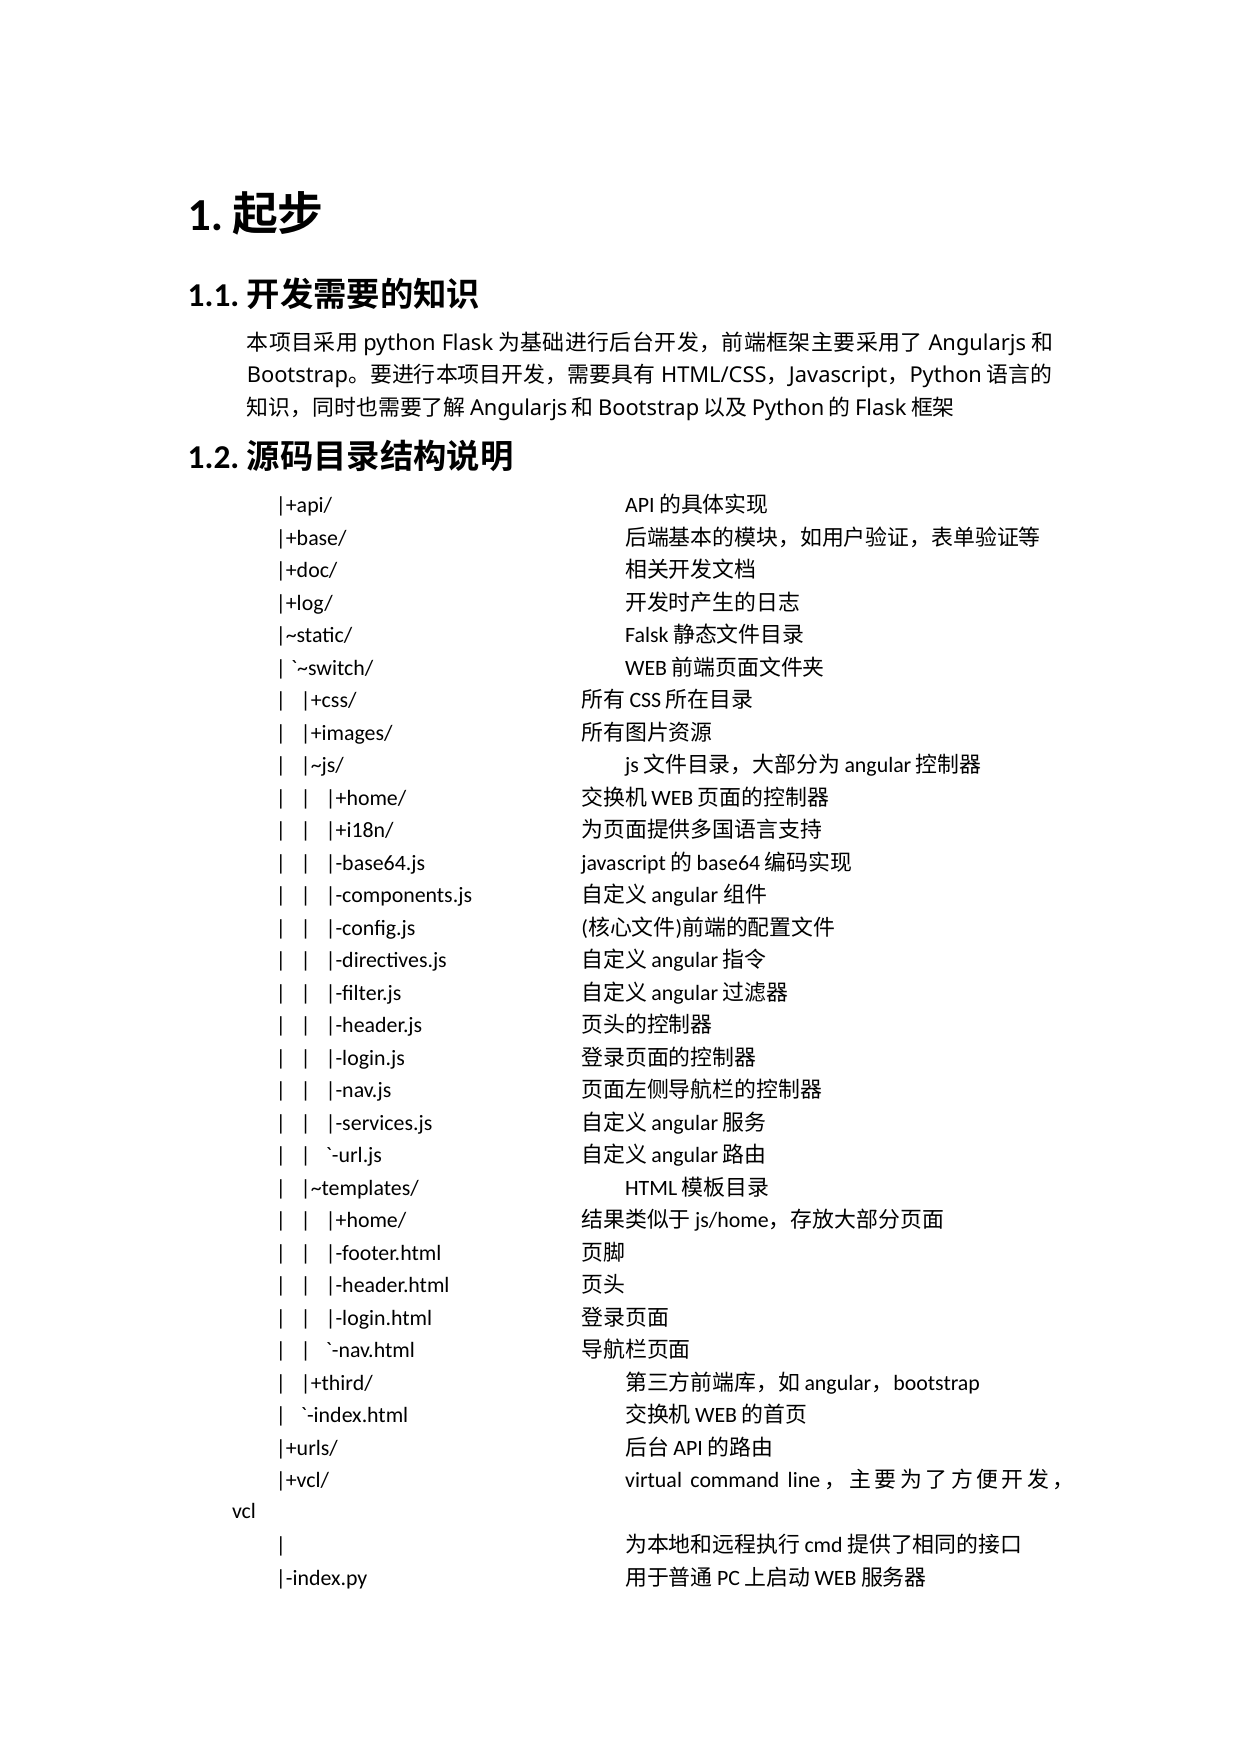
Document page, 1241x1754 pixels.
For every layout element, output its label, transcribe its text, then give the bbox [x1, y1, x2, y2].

list | |~templates/ HTML模板目录 [232, 1169, 1053, 1202]
list 起步 [187, 162, 1053, 259]
list | | |-filter.js 自定义angular过滤器 [232, 974, 1053, 1007]
list | | |-login.js 登录页面的控制器 [232, 1039, 1053, 1072]
list | | |-footer.html 页脚 [232, 1234, 1053, 1267]
list 开发需要的知识 [187, 259, 1053, 324]
list | `~switch/ WEB前端页面文件夹 [232, 649, 1053, 682]
list | | |-directives.js 自定义angular指令 [232, 942, 1053, 974]
list |+urls/ 后台API的路由 [232, 1429, 1053, 1462]
list 源码目录结构说明 [187, 422, 1053, 487]
list | `-index.html 交换机WEB的首页 [232, 1397, 1053, 1429]
list |+api/ API的具体实现 [232, 487, 1053, 519]
list | | |-login.html 登录页面 [232, 1299, 1053, 1332]
list | | |-header.js 页头的控制器 [232, 1007, 1053, 1039]
list | | |-nav.js 页面左侧导航栏的控制器 [232, 1072, 1053, 1104]
list | 为本地和远程执行cmd提供了相同的接口 [232, 1527, 1053, 1559]
list | | |-header.html 页头 [232, 1267, 1053, 1299]
list | |+images/ 所有图片资源 [232, 714, 1053, 747]
list |+log/ 开发时产生的日志 [232, 584, 1053, 617]
list | | |+home/ 交换机WEB页面的控制器 [232, 779, 1053, 812]
list | |+third/ 第三方前端库，如angular，bootstrap [232, 1364, 1053, 1397]
list | | |-config.js (核心文件)前端的配置文件 [232, 909, 1053, 942]
list | | |-components.js 自定义angular 组件 [232, 877, 1053, 909]
list | |+css/ 所有CSS所在目录 [232, 682, 1053, 714]
list | | |+home/ 结果类似于js/home，存放大部分页面 [232, 1202, 1053, 1234]
list | | `-url.js 自定义angular路由 [232, 1137, 1053, 1169]
list | | `-nav.html 导航栏页面 [232, 1332, 1053, 1364]
list | | |+i18n/ 为页面提供多国语言支持 [232, 812, 1053, 844]
list |+base/ 后端基本的模块，如用户验证，表单验证等 [232, 519, 1053, 552]
list |-index.py 用于普通PC上启动WEB服务器 [232, 1559, 1053, 1592]
list |+doc/ 相关开发文档 [232, 552, 1053, 584]
list | | |-services.js 自定义angular服务 [232, 1104, 1053, 1137]
list |~static/ Falsk静态文件目录 [232, 617, 1053, 649]
list | | |-base64.js javascript的base64编码实现 [232, 844, 1053, 877]
list 本项目采用python Flask为基础进行后台开发，前端框架主要采用了Angularjs和Bootstrap。要进行本项目开发，需要具有HTML/CSS，Javascript，Python语言的知识，同时也需要了解Angularjs和Bootstrap以及Python的Flask框架 [247, 324, 1053, 422]
list |+vcl/ virtual command line，主要为了方便开发，vcl [232, 1462, 1053, 1527]
list | |~js/ js文件目录，大部分为angular控制器 [232, 747, 1053, 779]
